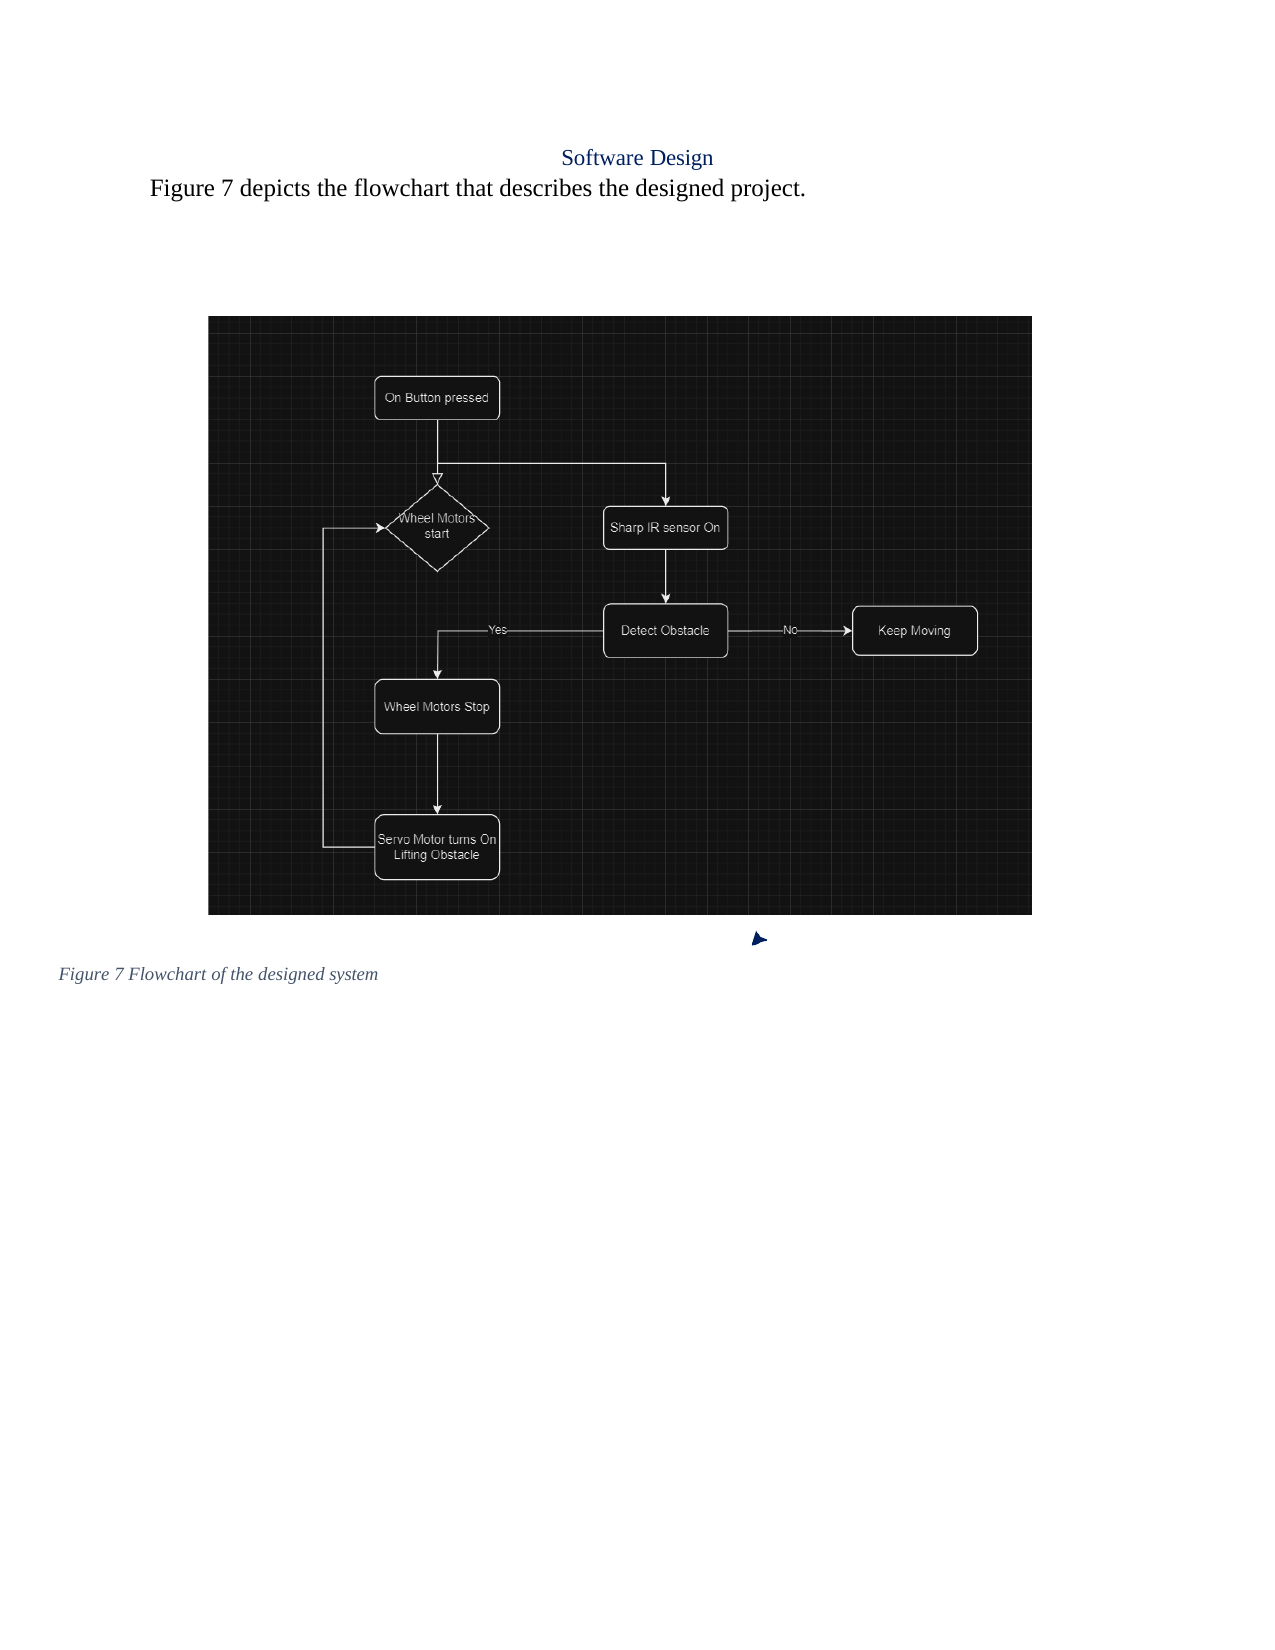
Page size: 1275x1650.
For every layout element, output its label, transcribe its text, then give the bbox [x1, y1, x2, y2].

picture [208, 316, 1032, 915]
picture [751, 930, 768, 946]
text Figure 7 Flowchart of the designed system [58, 932, 1217, 985]
text Software Design [561, 144, 1221, 170]
text Figure 7 depicts the flowchart that describes the designed project. [149, 173, 1117, 202]
